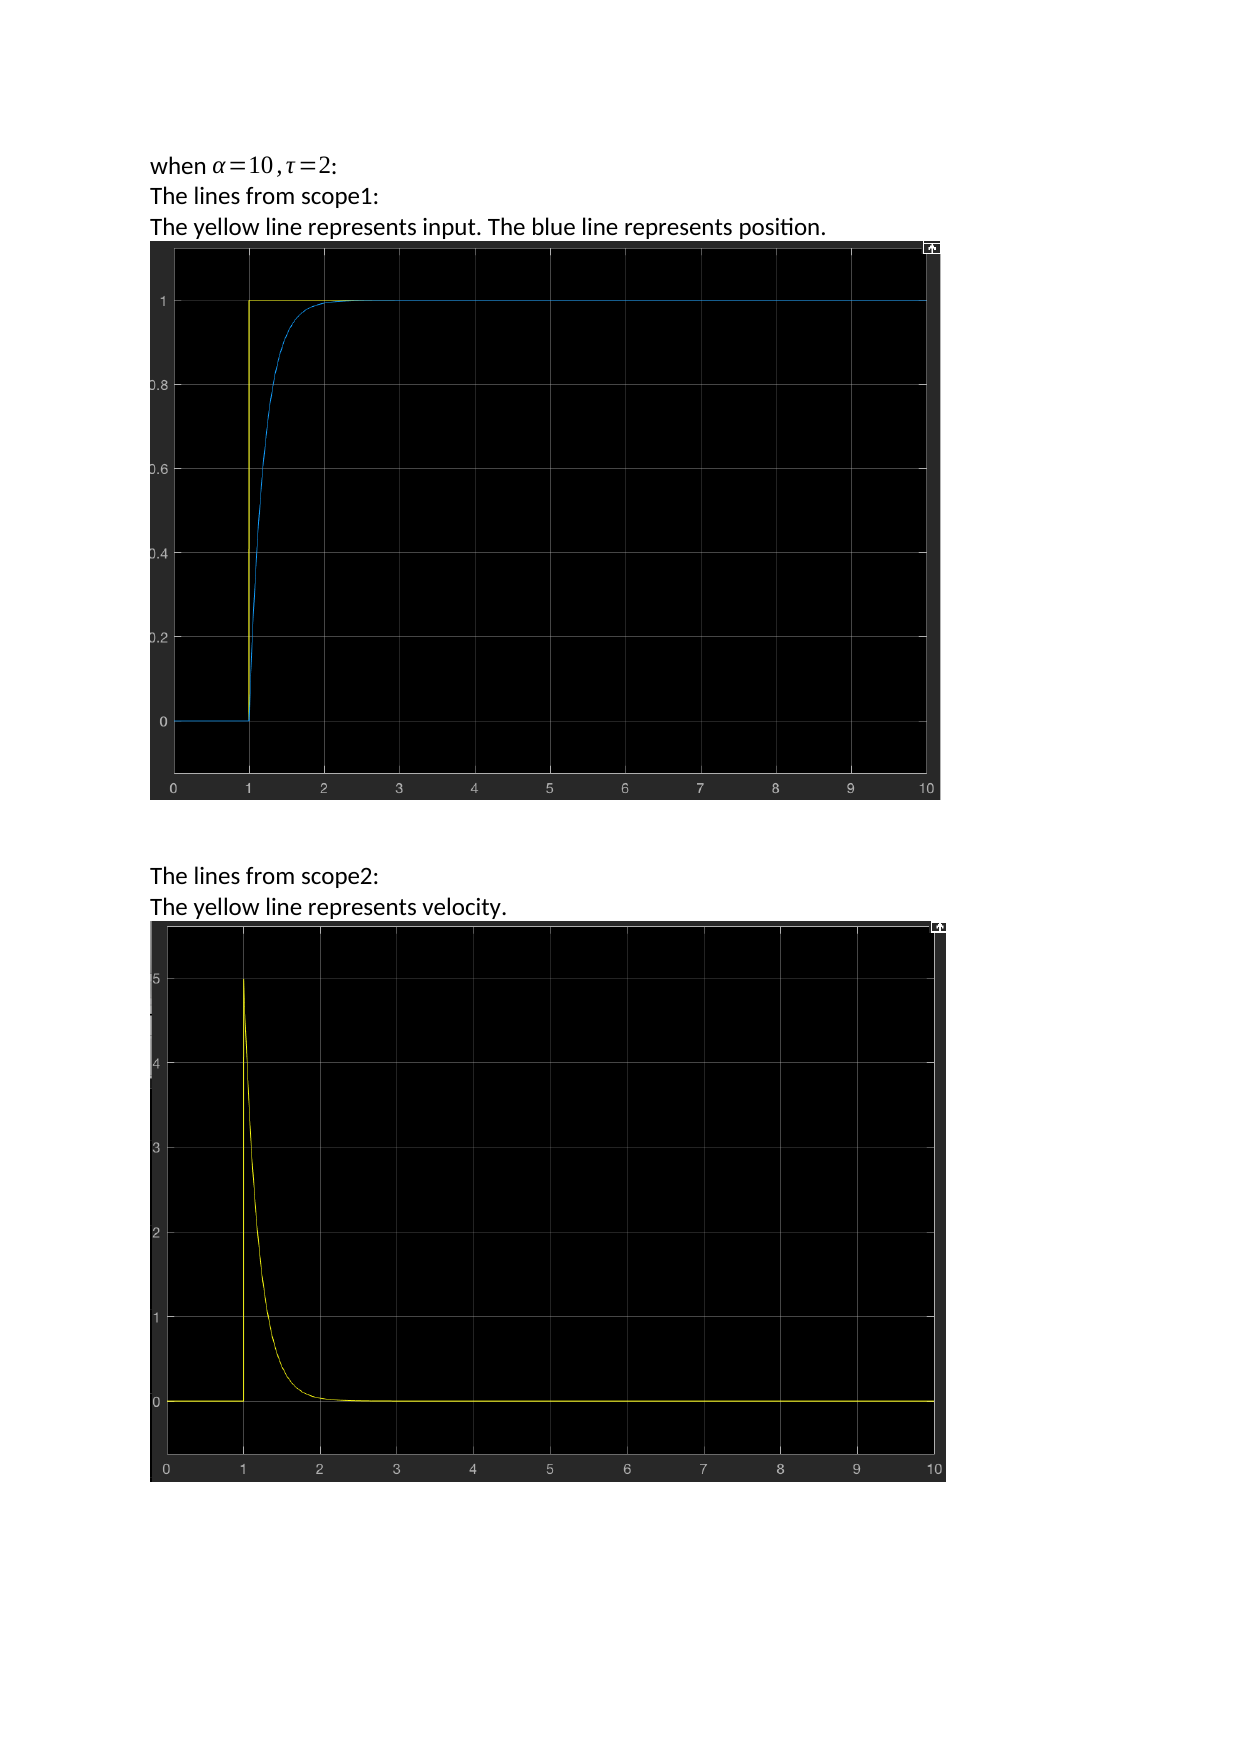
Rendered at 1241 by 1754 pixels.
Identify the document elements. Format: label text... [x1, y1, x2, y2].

text when : [150, 150, 1090, 181]
text The lines from scope2: [150, 860, 1090, 891]
text The yellow line represents input. The blue line represents position. [150, 211, 1090, 242]
text The yellow line represents velocity. [150, 891, 1090, 921]
picture [150, 241, 941, 800]
text The lines from scope1: [150, 181, 1090, 211]
picture [150, 921, 946, 1482]
